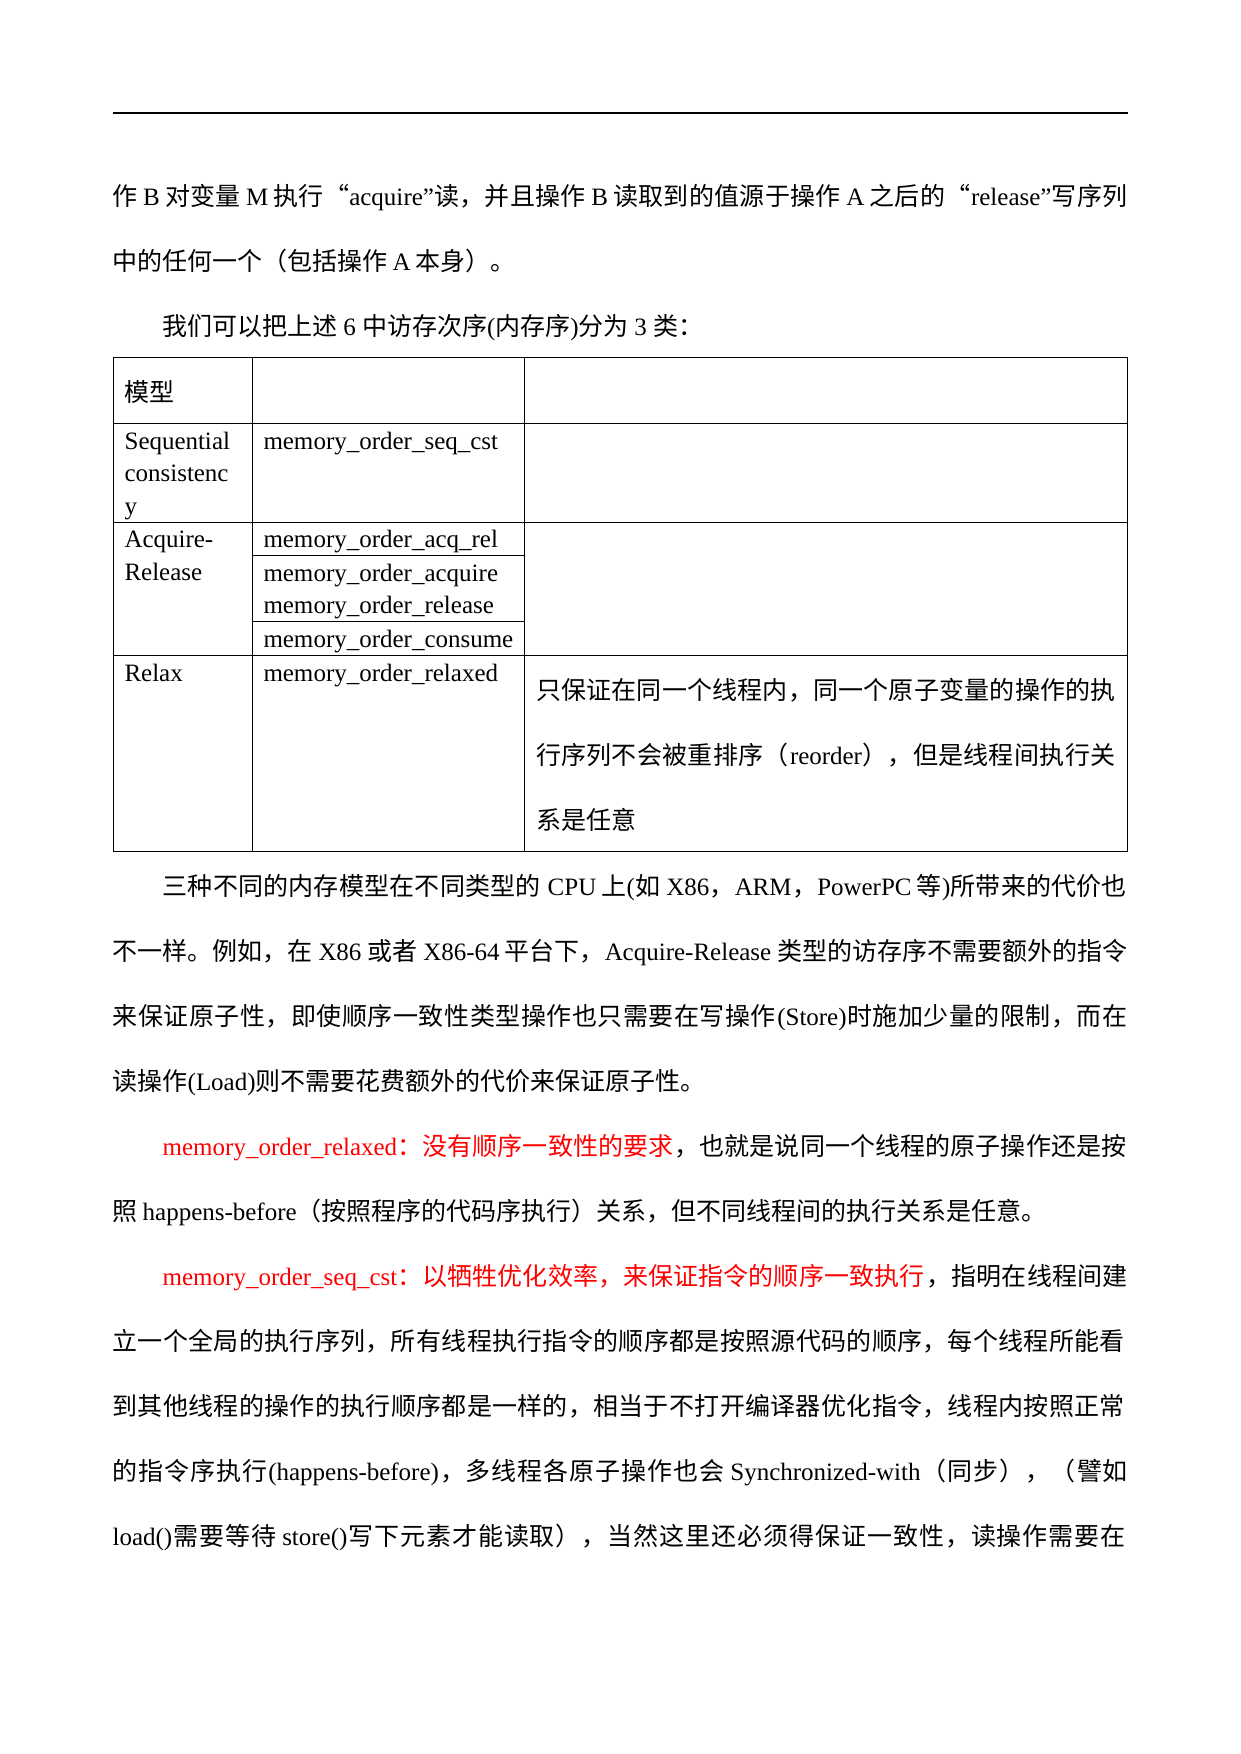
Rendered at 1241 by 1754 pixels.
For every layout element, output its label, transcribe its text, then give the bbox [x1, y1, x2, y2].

table_cell memory_order_acquire memory_order_release [253, 556, 524, 621]
text 我们可以把上述 6 中访存次序(内存序)分为 3 类： [112, 292, 1128, 357]
table_cell Sequential consistency [114, 424, 252, 522]
table_cell Relax [114, 656, 252, 851]
table_cell memory_order_relaxed [253, 656, 524, 851]
table_cell [525, 523, 1127, 655]
table_header [253, 358, 524, 423]
table_header [525, 358, 1127, 423]
text memory_order_relaxed：没有顺序一致性的要求，也就是说同一个线程的原子操作还是按照happens-before（按照程序的代码序执行）关系，但不同线程间的执行关系是任意。 [112, 1112, 1128, 1242]
table_cell memory_order_acq_rel [253, 523, 524, 555]
table_cell 只保证在同一个线程内，同一个原子变量的操作的执行序列不会被重排序（reorder），但是线程间执行关系是任意 [525, 656, 1127, 851]
table_cell [525, 424, 1127, 522]
table_header 模型 [114, 358, 252, 423]
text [112, 162, 1128, 292]
text 三种不同的内存模型在不同类型的 CPU上(如 X86，ARM，PowerPC等)所带来的代价也不一样。例如，在 X86 或者 X86-64平台下，Acquire-Release 类型的访存序不需要额外的指令来保证原子性，即使顺序一致性类型操作也只需要在写操作(Store)时施加少量的限制，而在读操作(Load)则不需要花费额外的代价来保证原子性。 [112, 852, 1128, 1112]
table_cell memory_order_seq_cst [253, 424, 524, 522]
table_cell memory_order_consume [253, 622, 524, 655]
table_cell Acquire-Release [114, 523, 252, 655]
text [112, 1242, 1128, 1567]
